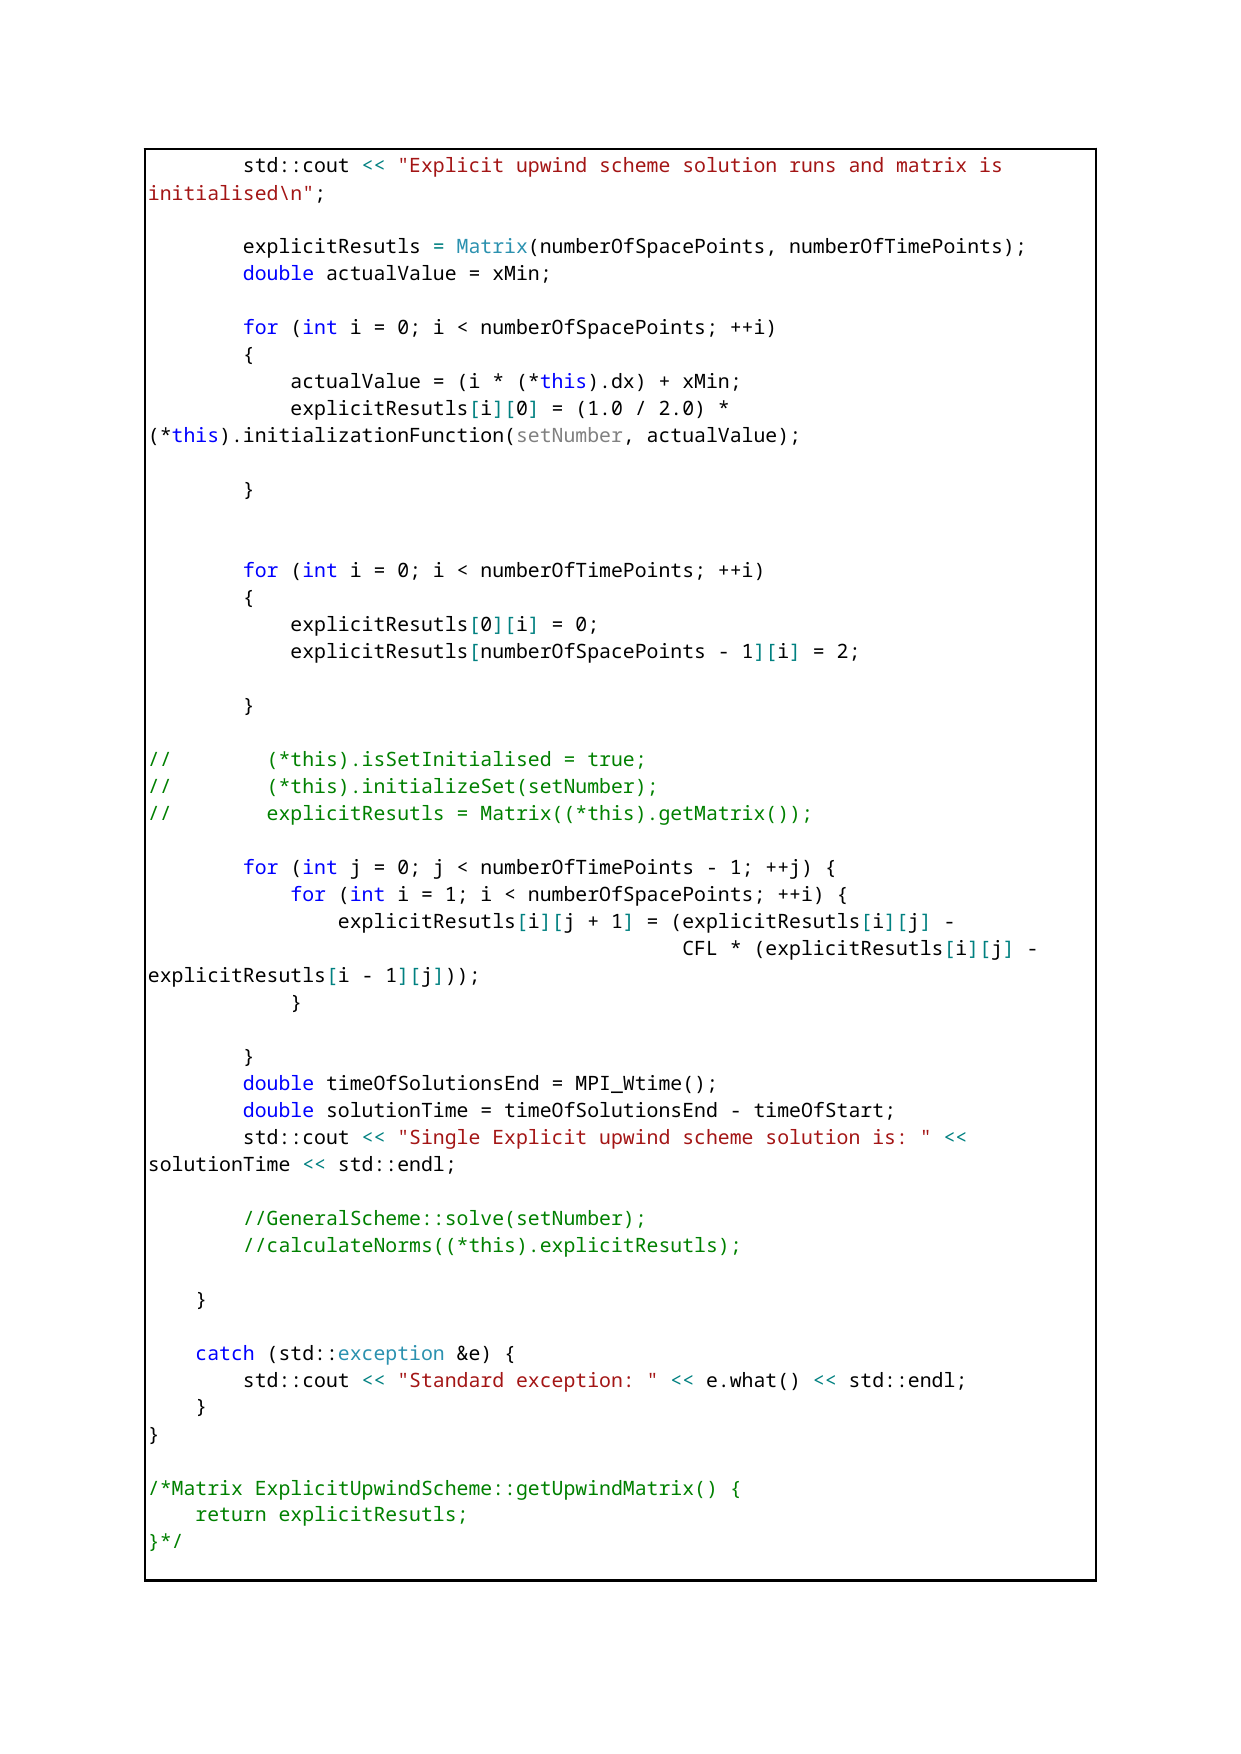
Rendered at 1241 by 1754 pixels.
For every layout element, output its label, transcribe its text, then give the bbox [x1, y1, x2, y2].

text }*/ [148, 1528, 1093, 1555]
text } [148, 1420, 1093, 1447]
text for (int j = 0; j < numberOfTimePoints - 1; ++j) { [148, 853, 1093, 880]
text explicitResutls[i][0] = (1.0 / 2.0) * (*this).initializationFunction(setNumber, actualValue); [148, 394, 1093, 448]
text for (int i = 1; i < numberOfSpacePoints; ++i) { [148, 880, 1093, 907]
text return explicitResutls; [148, 1501, 1093, 1528]
text } [148, 1285, 1093, 1312]
text } [148, 1042, 1093, 1069]
text catch (std::exception &e) { [148, 1339, 1093, 1366]
text std::cout << "Standard exception: " << e.what() << std::endl; [148, 1366, 1093, 1393]
text // (*this).isSetInitialised = true; [148, 745, 1093, 772]
text explicitResutls[0][i] = 0; [148, 610, 1093, 637]
text explicitResutls[numberOfSpacePoints - 1][i] = 2; [148, 637, 1093, 664]
text std::cout << "Explicit upwind scheme solution runs and matrix is initialised\n"; [146, 150, 1095, 206]
text //calculateNorms((*this).explicitResutls); [148, 1231, 1093, 1258]
text /*Matrix ExplicitUpwindScheme::getUpwindMatrix() { [148, 1474, 1093, 1501]
text for (int i = 0; i < numberOfTimePoints; ++i) [148, 556, 1093, 583]
text explicitResutls = Matrix(numberOfSpacePoints, numberOfTimePoints); [148, 233, 1093, 260]
text double timeOfSolutionsEnd = MPI_Wtime(); [148, 1069, 1093, 1096]
text std::cout << "Single Explicit upwind scheme solution is: " << solutionTime << std::endl; [148, 1123, 1093, 1177]
text double solutionTime = timeOfSolutionsEnd - timeOfStart; [148, 1096, 1093, 1123]
text } [148, 988, 1093, 1015]
text } [148, 1393, 1093, 1420]
text } [148, 476, 1093, 502]
text // (*this).initializeSet(setNumber); [148, 772, 1093, 799]
text CFL * (explicitResutls[i][j] - explicitResutls[i - 1][j])); [148, 934, 1093, 988]
text for (int i = 0; i < numberOfSpacePoints; ++i) [148, 314, 1093, 341]
text double actualValue = xMin; [148, 260, 1093, 287]
text explicitResutls[i][j + 1] = (explicitResutls[i][j] - [148, 907, 1093, 934]
text { [148, 341, 1093, 368]
text actualValue = (i * (*this).dx) + xMin; [148, 368, 1093, 394]
text } [148, 691, 1093, 718]
text // explicitResutls = Matrix((*this).getMatrix()); [148, 799, 1093, 826]
text //GeneralScheme::solve(setNumber); [148, 1204, 1093, 1231]
text { [148, 583, 1093, 610]
